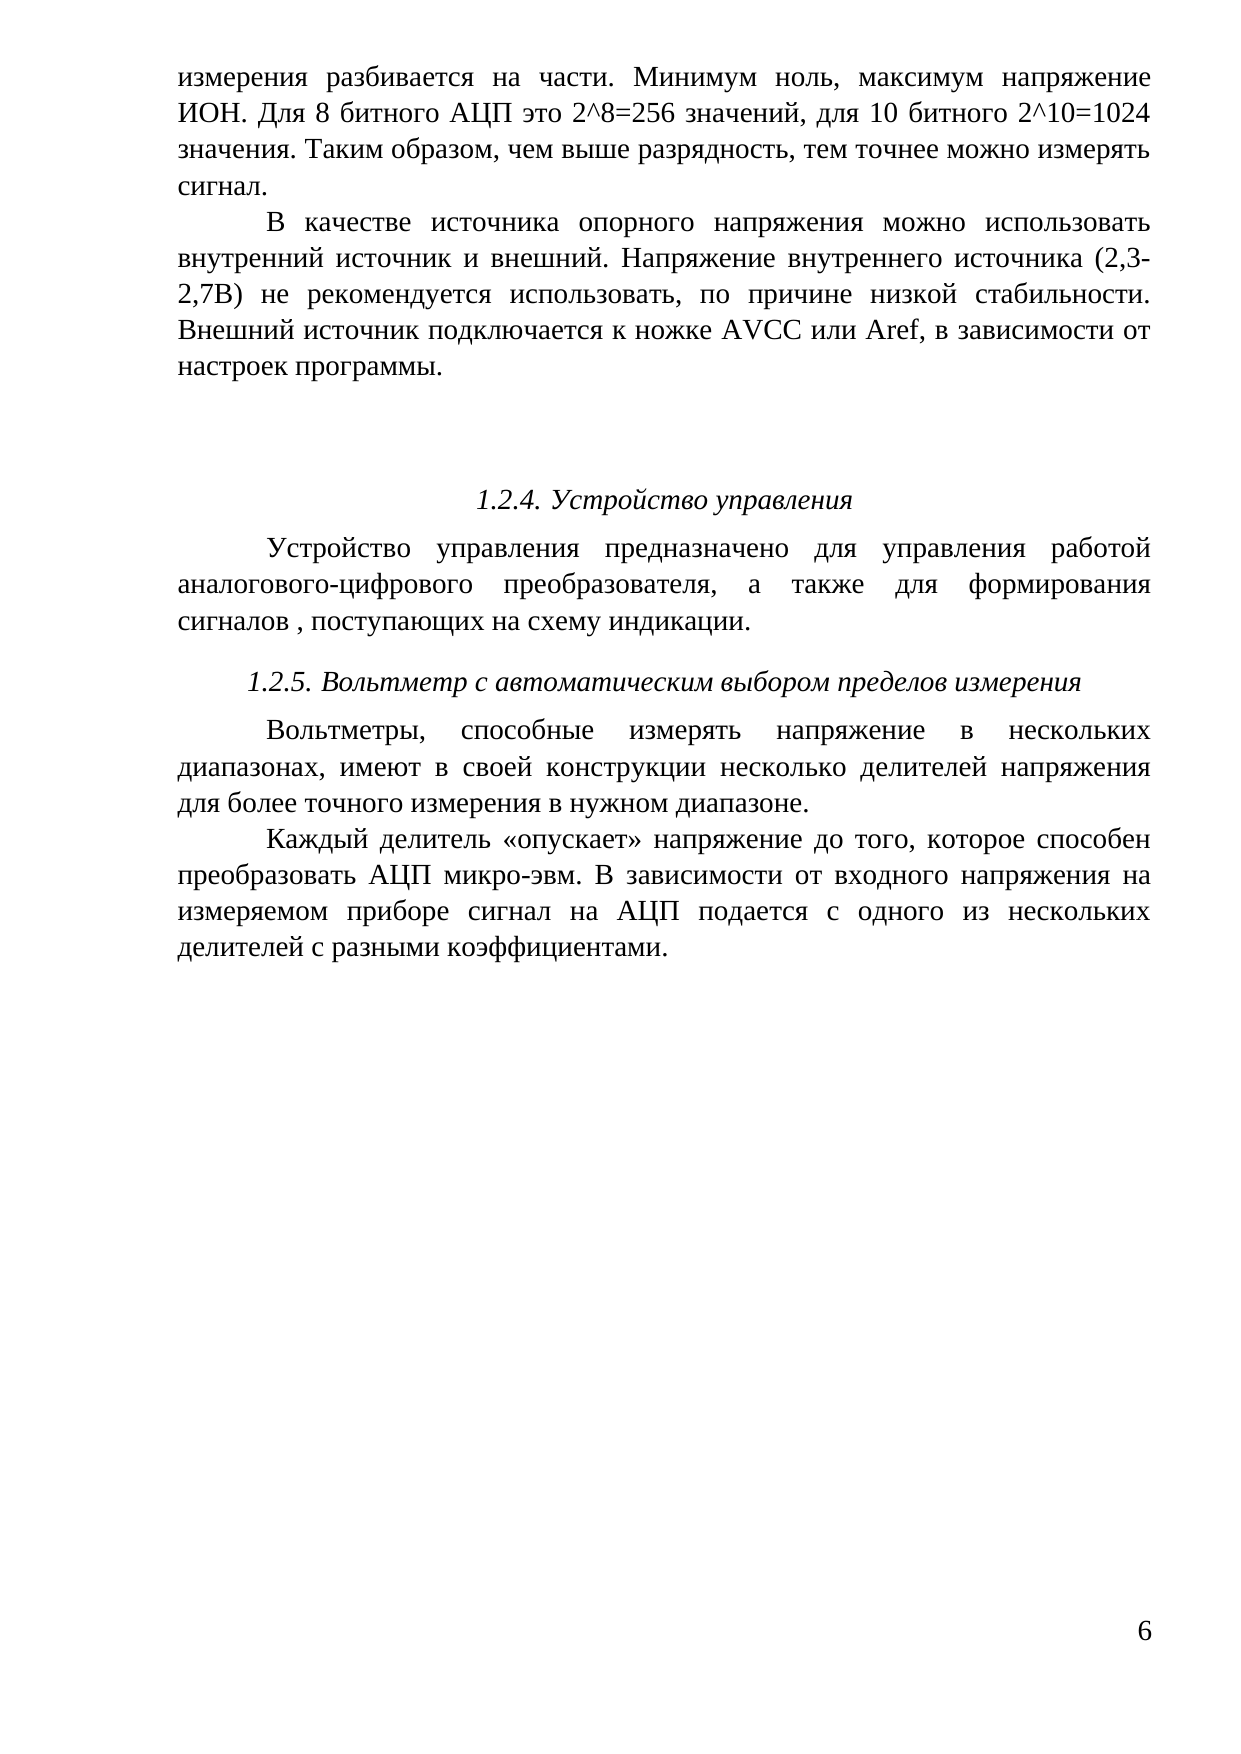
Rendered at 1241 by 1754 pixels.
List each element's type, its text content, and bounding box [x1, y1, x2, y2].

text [177, 59, 1152, 201]
text Вольтметры, способные измерять напряжение в нескольких диапазонах, имеют в своей конструкции несколько делителей напряжения для более точного измерения в нужном диапазоне. [177, 712, 1152, 818]
text Каждый делитель «опускает» напряжение до того, которое способен преобразовать АЦП микро-эвм. В зависимости от входного напряжения на измеряемом приборе сигнал на АЦП подается с одного из нескольких делителей с разными коэффициентами. [177, 821, 1152, 963]
text Устройство управления предназначено для управления работой аналогового-цифрового преобразователя, а также для формирования сигналов , поступающих на схему индикации. [177, 530, 1152, 636]
text В качестве источника опорного напряжения можно использовать внутренний источник и внешний. Напряжение внутреннего источника (2,3-2,7В) не рекомендуется использовать, по причине низкой стабильности. Внешний источник подключается к ножке AVCC или Aref, в зависимости от настроек программы. [177, 204, 1152, 240]
subtitle Вольтметр с автоматическим выбором пределов измерения [177, 664, 1152, 697]
subtitle Устройство управления [177, 482, 1152, 515]
text В качестве источника опорного напряжения можно использовать внутренний источник и внешний. Напряжение внутреннего источника (2,3-2,7В) не рекомендуется использовать, по причине низкой стабильности. Внешний источник подключается к ножке AVCC или Aref, в зависимости от настроек программы. [177, 346, 1152, 382]
